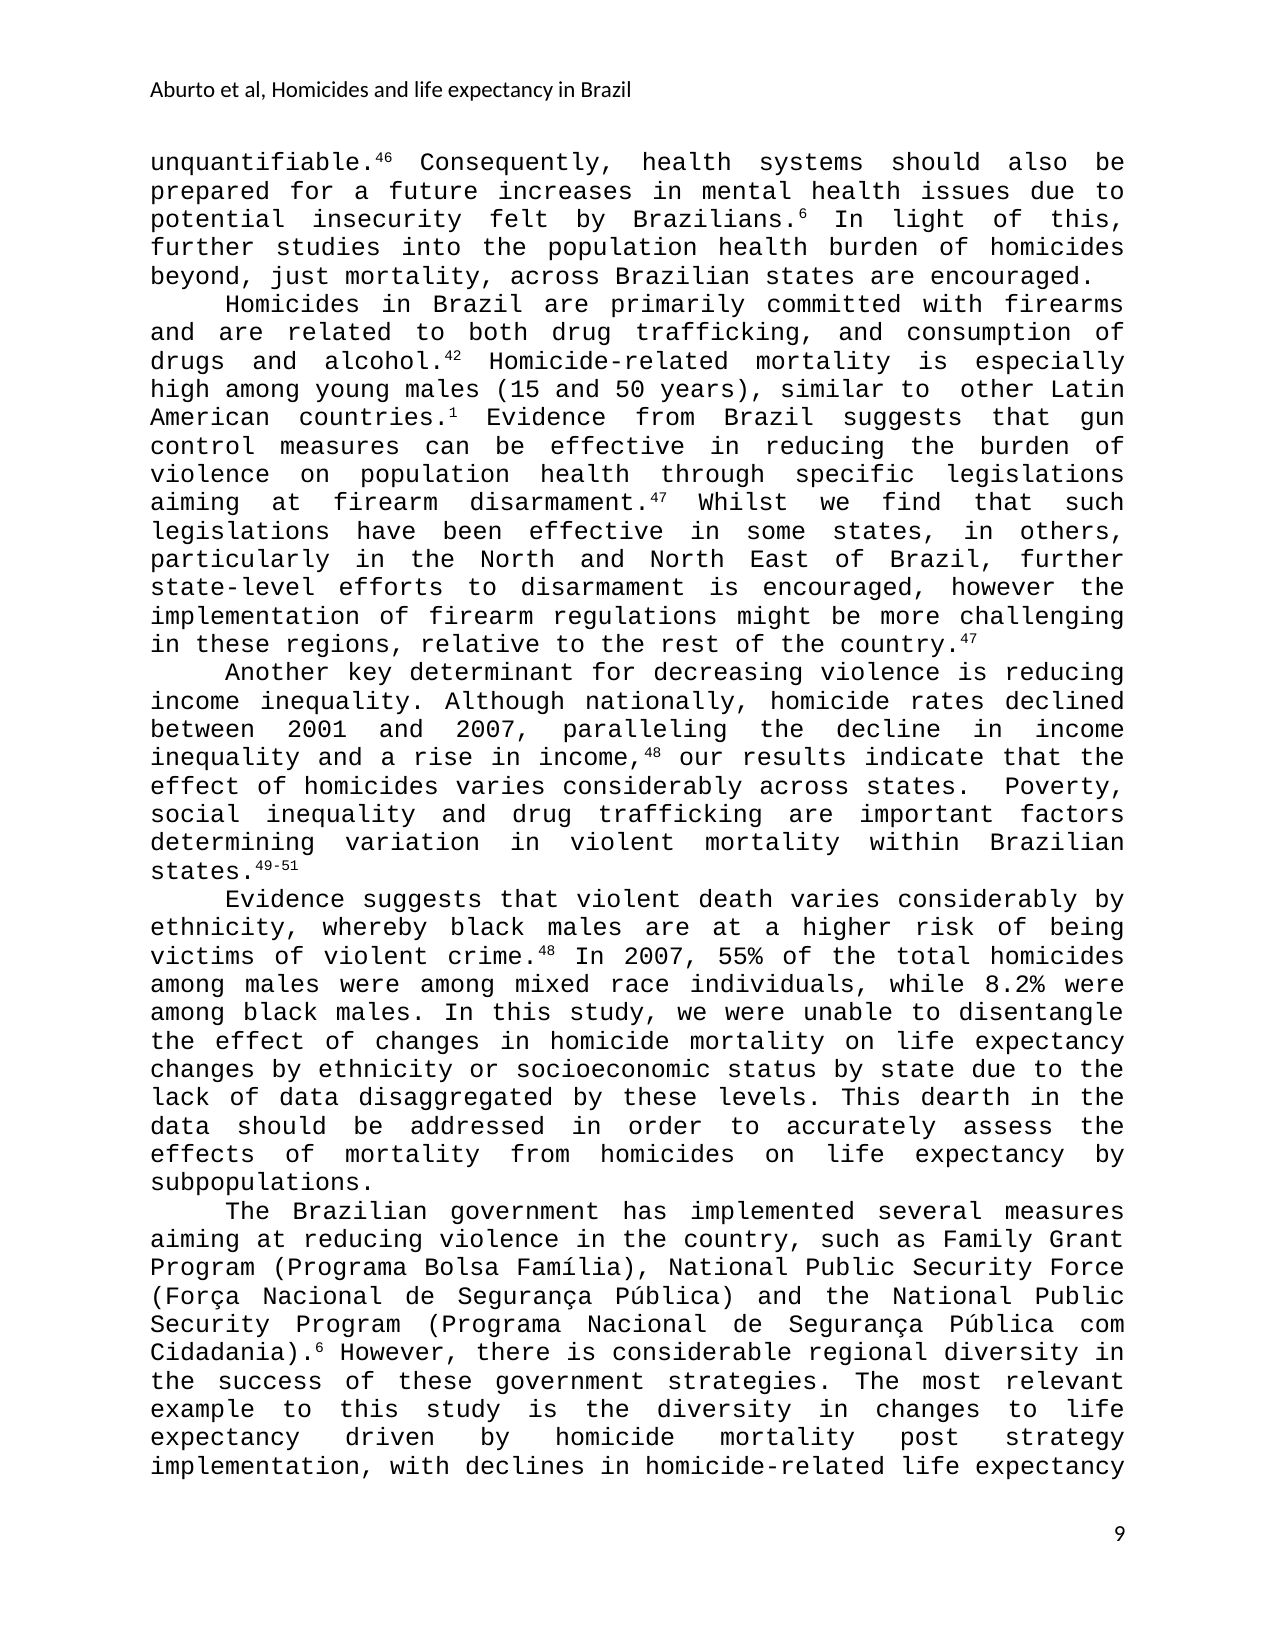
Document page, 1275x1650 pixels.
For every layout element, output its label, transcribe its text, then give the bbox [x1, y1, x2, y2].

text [150, 1198, 1125, 1482]
text Homicides in Brazil are primarily committed with firearms and are related to both drug trafficking, and consumption of drugs and alcohol.42 Homicide-related mortality is especially high among young males (15 and 50 years), similar to other Latin American countries.1 Evidence from Brazil suggests that gun control measures can be effective in reducing the burden of violence on population health through specific legislations aiming at firearm disarmament.47 Whilst we find that such legislations have been effective in some states, in others, particularly in the North and North East of Brazil, further state-level efforts to disarmament is encouraged, however the implementation of firearm regulations might be more challenging in these regions, relative to the rest of the country.47 [150, 292, 1125, 660]
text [150, 150, 1125, 292]
text Evidence suggests that violent death varies considerably by ethnicity, whereby black males are at a higher risk of being victims of violent crime.48 In 2007, 55% of the total homicides among males were among mixed race individuals, while 8.2% were among black males. In this study, we were unable to disentangle the effect of changes in homicide mortality on life expectancy changes by ethnicity or socioeconomic status by state due to the lack of data disaggregated by these levels. This dearth in the data should be addressed in order to accurately assess the effects of mortality from homicides on life expectancy by subpopulations. [150, 887, 1125, 1198]
text Another key determinant for decreasing violence is reducing income inequality. Although nationally, homicide rates declined between 2001 and 2007, paralleling the decline in income inequality and a rise in income,48 our results indicate that the effect of homicides varies considerably across states. Poverty, social inequality and drug trafficking are important factors determining variation in violent mortality within Brazilian states.49-51 [150, 660, 1125, 887]
